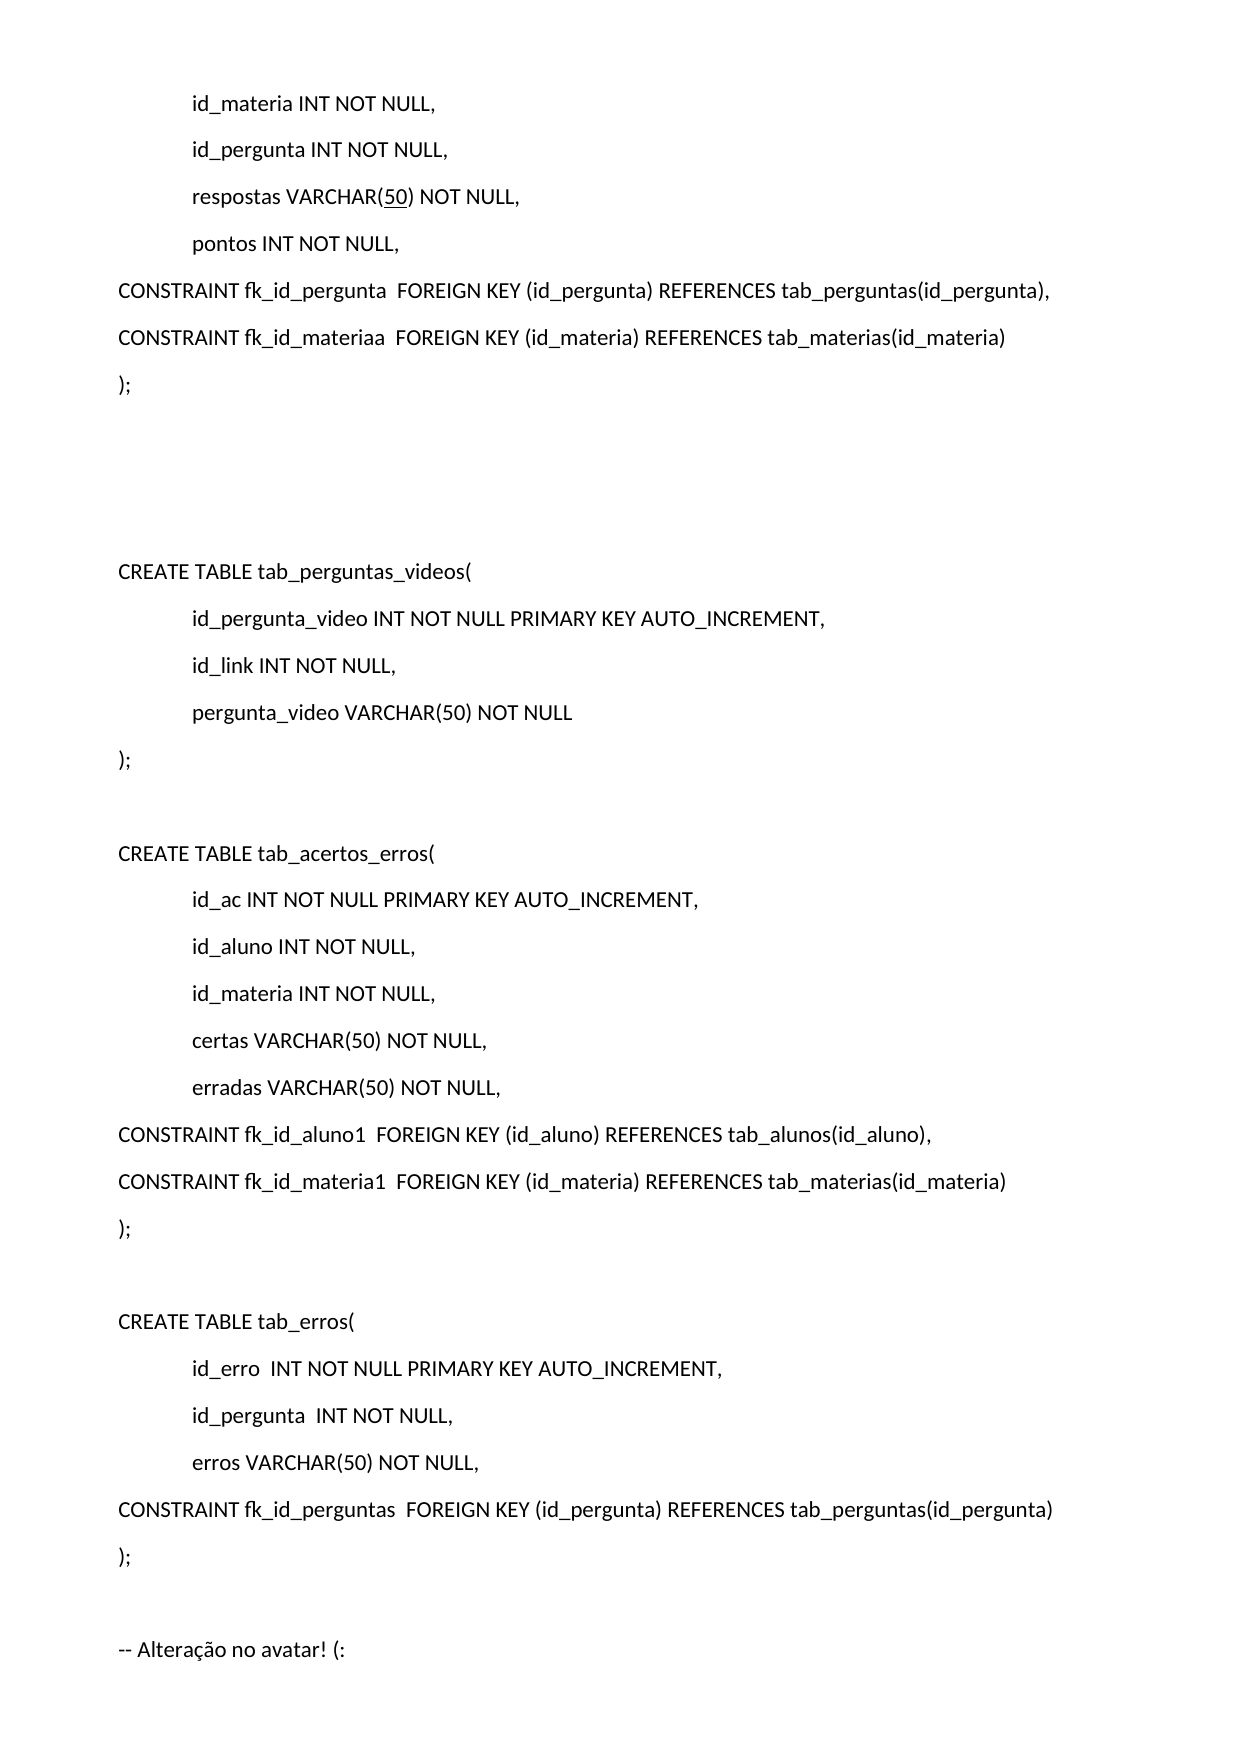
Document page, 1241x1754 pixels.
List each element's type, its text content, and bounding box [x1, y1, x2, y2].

text erradas VARCHAR(50) NOT NULL, [118, 1073, 1122, 1101]
text CREATE TABLE tab_erros( [118, 1307, 1122, 1335]
text id_erro INT NOT NULL PRIMARY KEY AUTO_INCREMENT, [118, 1354, 1122, 1382]
text ); [118, 745, 1122, 773]
text id_ac INT NOT NULL PRIMARY KEY AUTO_INCREMENT, [118, 886, 1122, 913]
text certas VARCHAR(50) NOT NULL, [118, 1026, 1122, 1054]
text id_pergunta INT NOT NULL, [118, 136, 1122, 163]
text CREATE TABLE tab_acertos_erros( [118, 839, 1122, 867]
text -- Alteração no avatar! (: [118, 1636, 1122, 1663]
text respostas VARCHAR(50) NOT NULL, [118, 182, 1122, 210]
text CONSTRAINT fk_id_materia1 FOREIGN KEY (id_materia) REFERENCES tab_materias(id_materia) [118, 1167, 1122, 1195]
text id_materia INT NOT NULL, [118, 89, 1122, 117]
text CONSTRAINT fk_id_perguntas FOREIGN KEY (id_pergunta) REFERENCES tab_perguntas(id_pergunta) [118, 1495, 1122, 1523]
text id_pergunta_video INT NOT NULL PRIMARY KEY AUTO_INCREMENT, [118, 604, 1122, 632]
text ); [118, 370, 1122, 398]
text pontos INT NOT NULL, [118, 229, 1122, 257]
text CREATE TABLE tab_perguntas_videos( [118, 557, 1122, 585]
text ); [118, 1542, 1122, 1570]
text id_materia INT NOT NULL, [118, 979, 1122, 1007]
text CONSTRAINT fk_id_pergunta FOREIGN KEY (id_pergunta) REFERENCES tab_perguntas(id_pergunta), [118, 276, 1122, 304]
text id_aluno INT NOT NULL, [118, 932, 1122, 960]
text ); [118, 1214, 1122, 1242]
text id_link INT NOT NULL, [118, 651, 1122, 679]
text CONSTRAINT fk_id_materiaa FOREIGN KEY (id_materia) REFERENCES tab_materias(id_materia) [118, 323, 1122, 351]
text pergunta_video VARCHAR(50) NOT NULL [118, 698, 1122, 726]
text erros VARCHAR(50) NOT NULL, [118, 1448, 1122, 1476]
text id_pergunta INT NOT NULL, [118, 1401, 1122, 1429]
text CONSTRAINT fk_id_aluno1 FOREIGN KEY (id_aluno) REFERENCES tab_alunos(id_aluno), [118, 1120, 1122, 1148]
